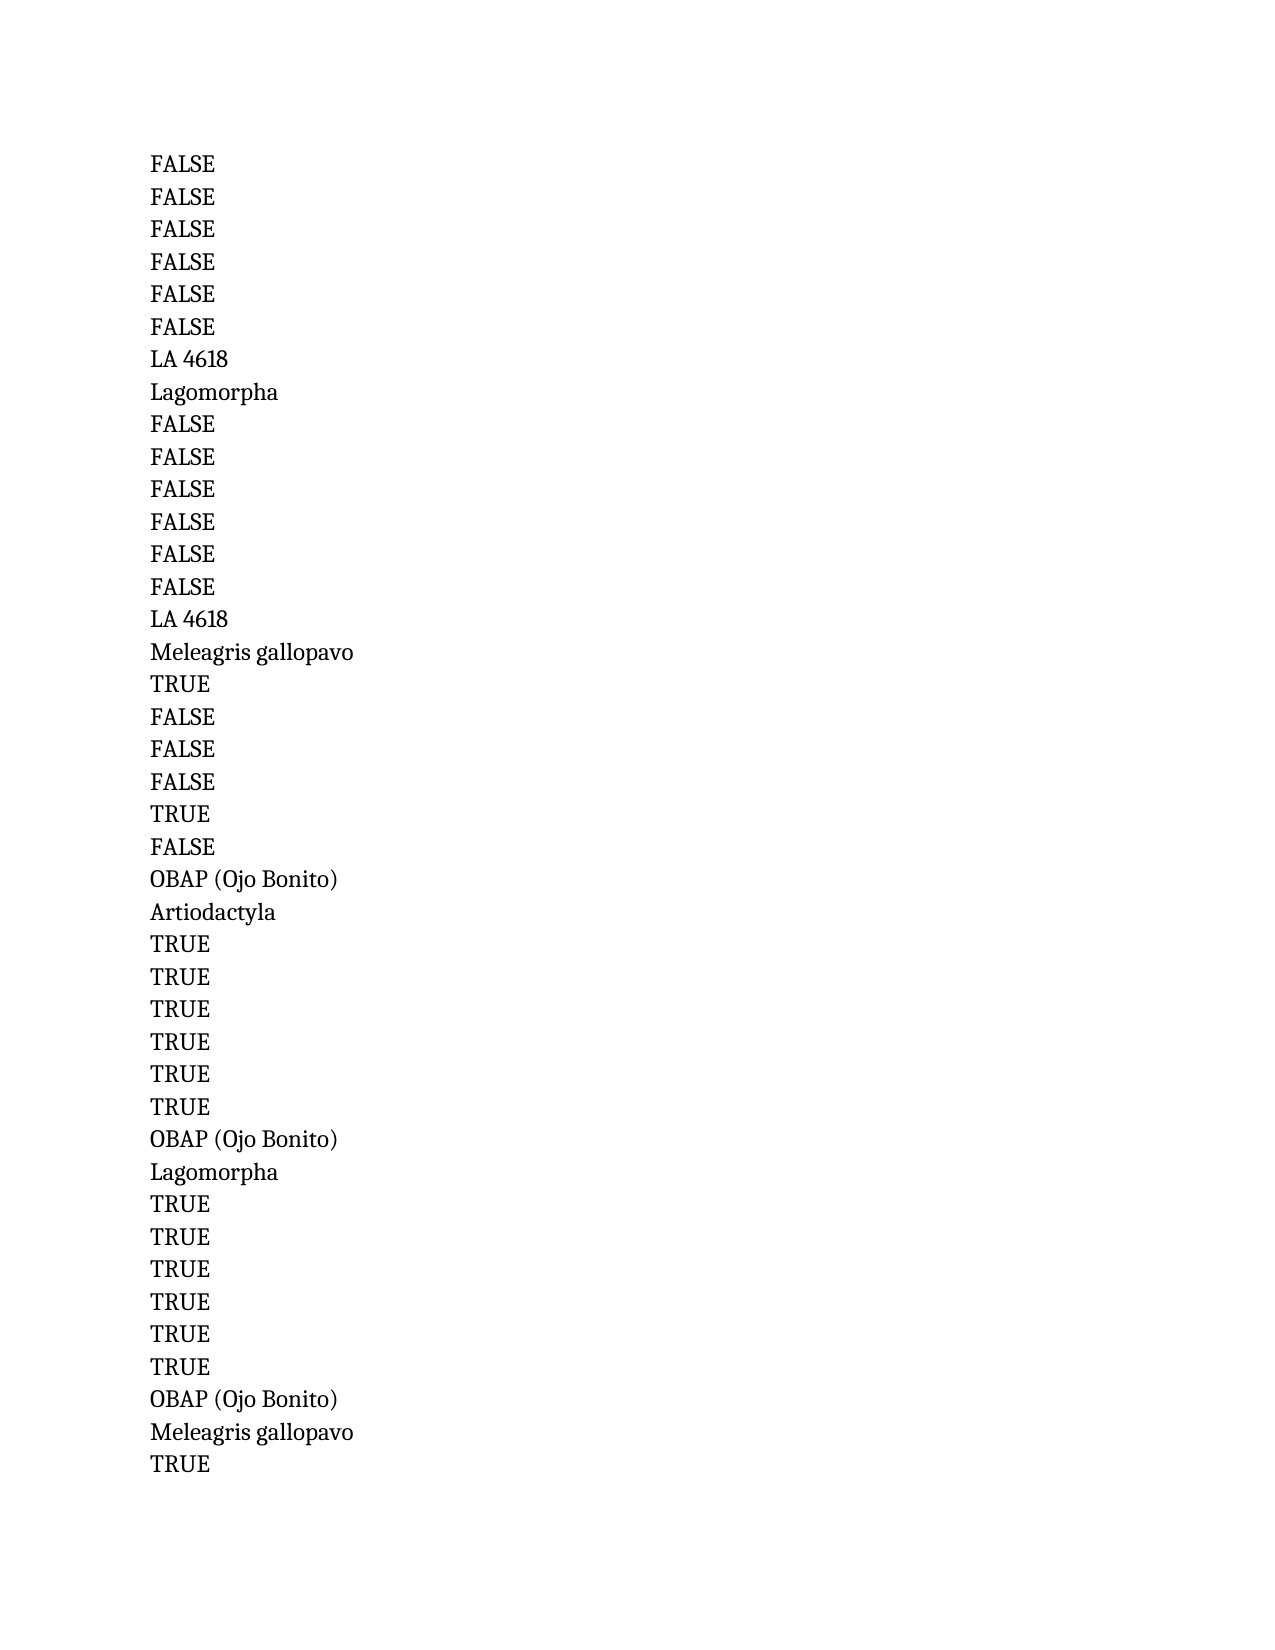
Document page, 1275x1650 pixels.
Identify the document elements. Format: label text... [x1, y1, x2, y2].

text FALSE [150, 442, 1125, 471]
text Artiodactyla [150, 897, 1125, 926]
text TRUE [150, 1320, 1125, 1349]
text OBAP (Ojo Bonito) [150, 1125, 1125, 1154]
text OBAP (Ojo Bonito) [150, 1385, 1125, 1414]
text LA 4618 [150, 605, 1125, 634]
text TRUE [150, 1255, 1125, 1284]
text TRUE [150, 1190, 1125, 1219]
text FALSE [150, 767, 1125, 796]
text TRUE [150, 1287, 1125, 1316]
text FALSE [150, 215, 1125, 244]
text FALSE [150, 475, 1125, 504]
text FALSE [150, 507, 1125, 536]
text TRUE [150, 1450, 1125, 1479]
text LA 4618 [150, 345, 1125, 374]
text TRUE [150, 1027, 1125, 1056]
text Meleagris gallopavo [150, 1417, 1125, 1446]
text Meleagris gallopavo [150, 637, 1125, 666]
text FALSE [150, 832, 1125, 861]
text TRUE [150, 670, 1125, 699]
text TRUE [150, 930, 1125, 959]
text FALSE [150, 150, 1125, 179]
text TRUE [150, 962, 1125, 991]
text FALSE [150, 702, 1125, 731]
text Lagomorpha [150, 377, 1125, 406]
text FALSE [150, 735, 1125, 764]
text TRUE [150, 1060, 1125, 1089]
text FALSE [150, 540, 1125, 569]
text TRUE [150, 1352, 1125, 1381]
text FALSE [150, 182, 1125, 211]
text FALSE [150, 312, 1125, 341]
text FALSE [150, 280, 1125, 309]
text FALSE [150, 247, 1125, 276]
text TRUE [150, 995, 1125, 1024]
text TRUE [150, 800, 1125, 829]
text FALSE [150, 410, 1125, 439]
text TRUE [150, 1092, 1125, 1121]
text FALSE [150, 572, 1125, 601]
text Lagomorpha [150, 1157, 1125, 1186]
text OBAP (Ojo Bonito) [150, 865, 1125, 894]
text TRUE [150, 1222, 1125, 1251]
